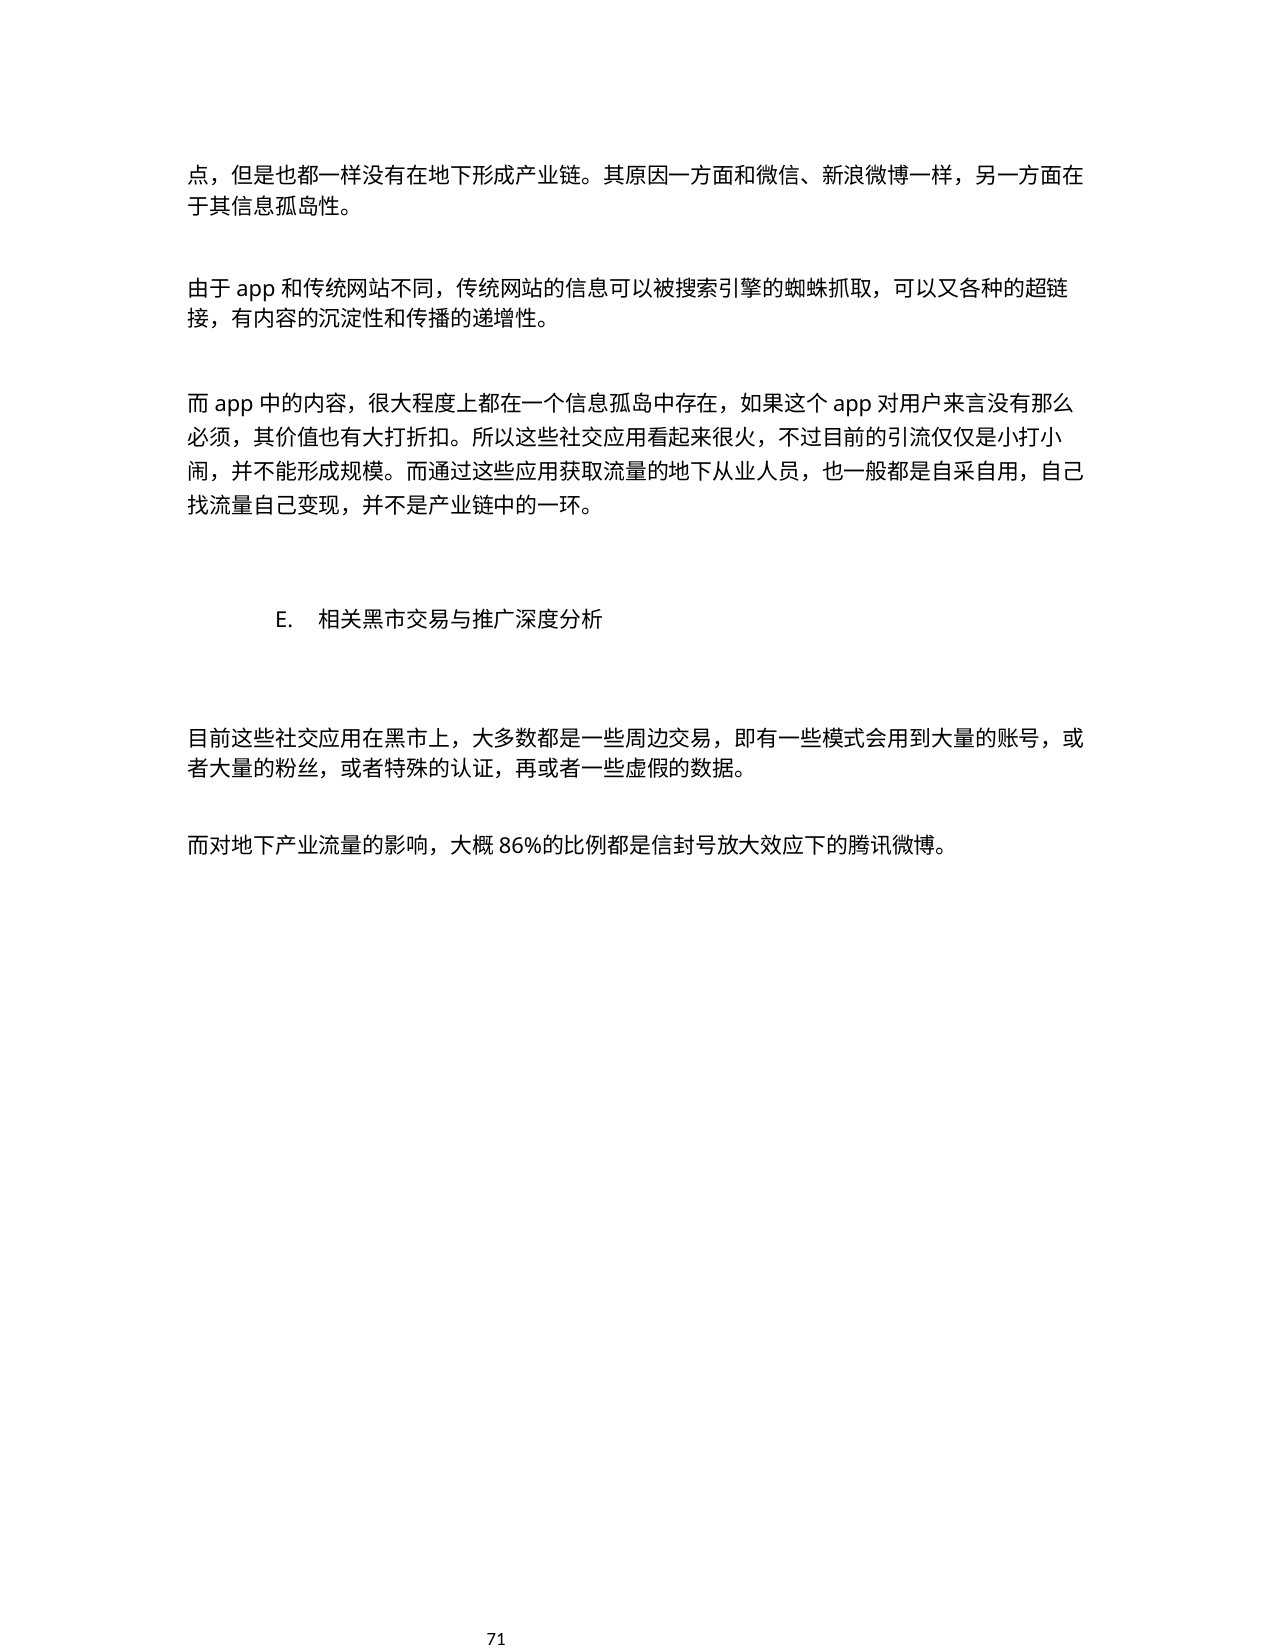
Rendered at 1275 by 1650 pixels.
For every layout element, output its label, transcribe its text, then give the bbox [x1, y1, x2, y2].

text 由于 app 和传统网站不同，传统网站的信息可以被搜索引擎的蜘蛛抓取，可以又各种的超链 接，有内容的沉淀性和传播的递增性。 [187, 272, 1071, 333]
text 目前这些社交应用在黑市上，大多数都是一些周边交易，即有一些模式会用到大量的账号，或 者大量的粉丝，或者特殊的认证，再或者一些虚假的数据。 [187, 722, 1085, 783]
text 而 app 中的内容，很大程度上都在一个信息孤岛中存在，如果这个 app 对用户来言没有那么 必须，其价值也有大打折扣。所以这些社交应用看起来很火，不过目前的引流仅仅是小打小 闹，并不能形成规模。而通过这些应用获取流量的地下从业人员，也一般都是自采自用，自己 找流量自己变现，并不是产业链中的一环。 [187, 385, 1085, 521]
text 点，但是也都一样没有在地下形成产业链。其原因一方面和微信、新浪微博一样，另一方面在 于其信息孤岛性。 [187, 159, 1085, 220]
text 而对地下产业流量的影响，大概 86%的比例都是信封号放大效应下的腾讯微博。 [187, 832, 1085, 858]
list 相关黑市交易与推广深度分析 [275, 607, 1085, 633]
